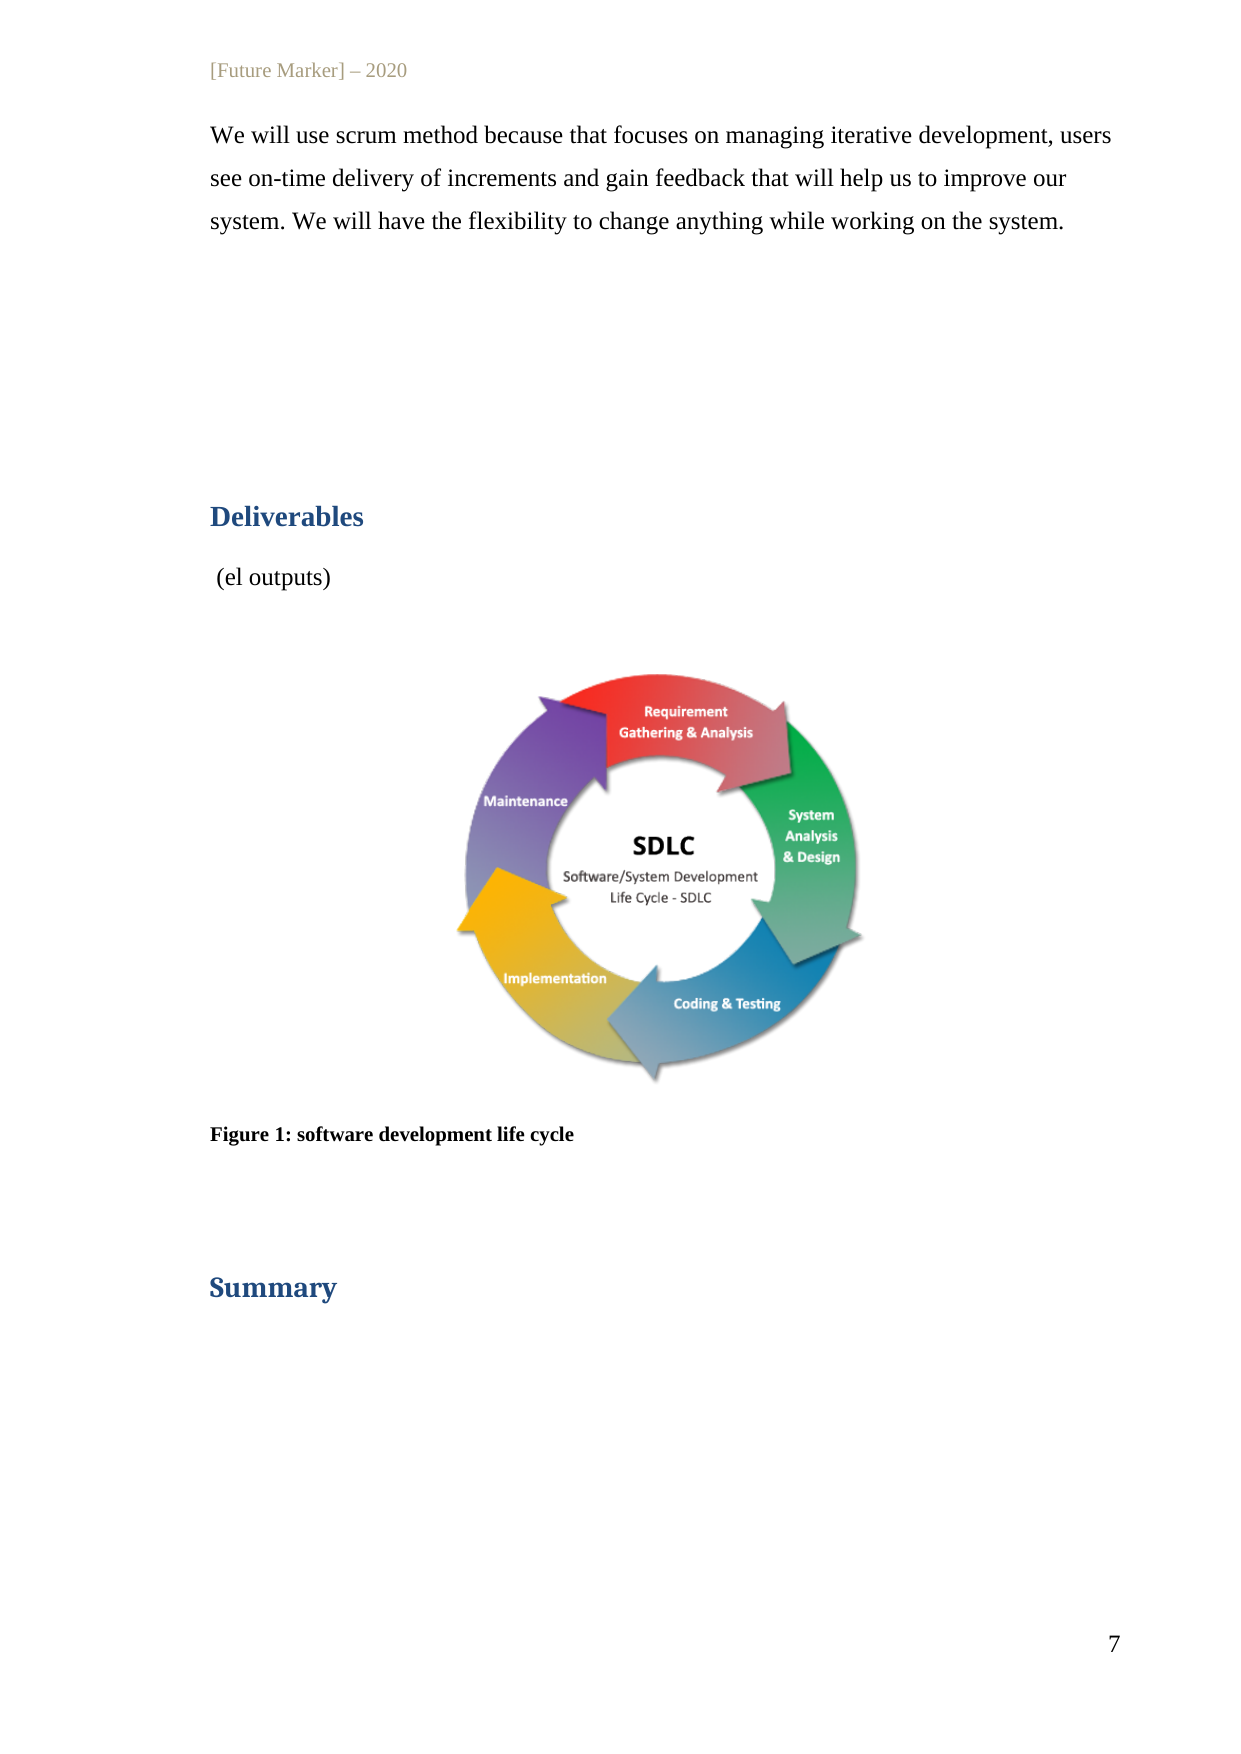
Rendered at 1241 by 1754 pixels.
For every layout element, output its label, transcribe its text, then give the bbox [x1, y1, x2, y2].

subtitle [210, 1271, 1120, 1305]
text Deliverables [210, 499, 1120, 532]
text (el outputs) [210, 562, 1120, 590]
picture [454, 672, 876, 1095]
text We will use scrum method because that focuses on managing iterative development, users see on-time delivery of increments and gain feedback that will help us to improve our system. We will have the flexibility to change anything while working on the system. [210, 120, 1120, 235]
